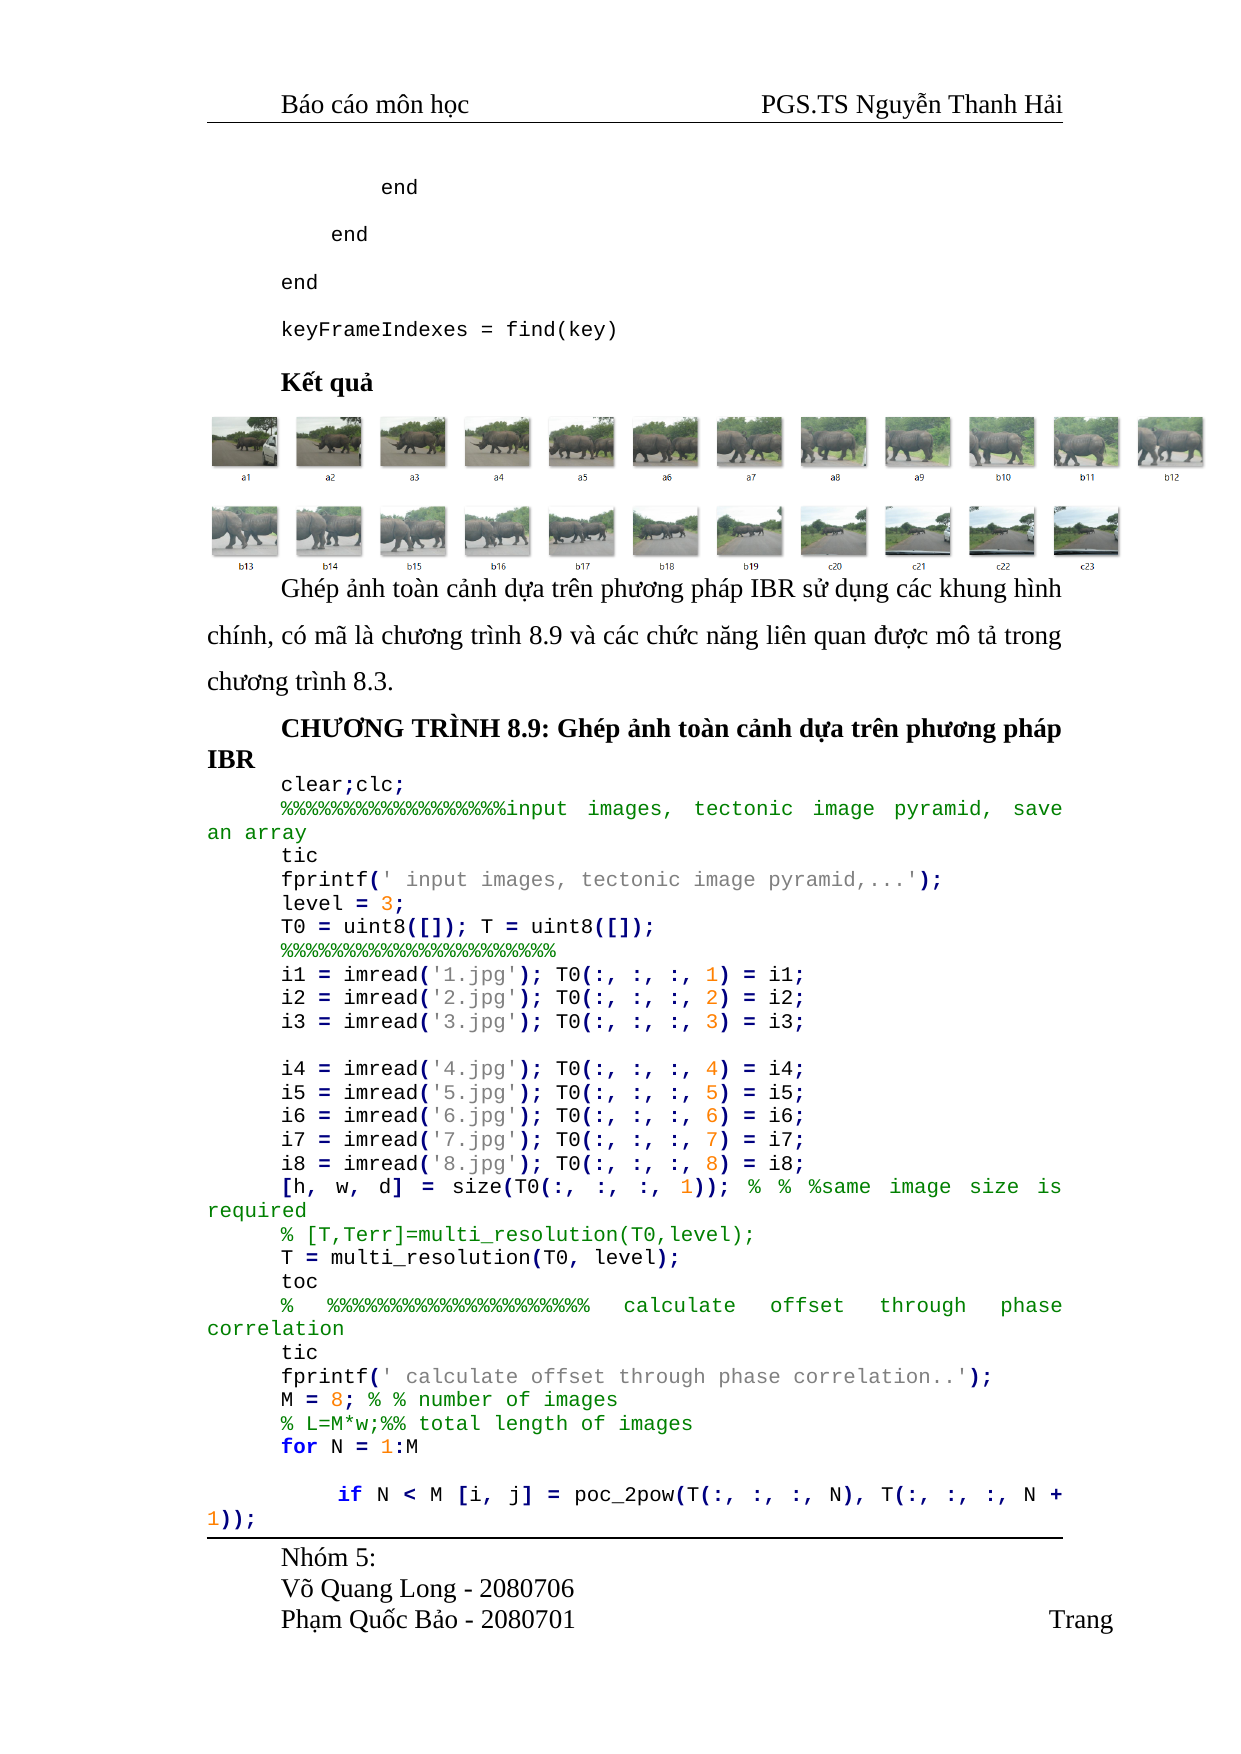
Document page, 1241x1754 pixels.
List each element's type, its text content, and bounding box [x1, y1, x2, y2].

text i2 = imread('2.jpg'); T0(:, :, :, 2) = i2; [207, 987, 1063, 1011]
picture [206, 413, 1208, 573]
text end [207, 272, 1063, 295]
text M = 8; % % number of images [207, 1389, 1063, 1413]
text Ghép ảnh toàn cảnh dựa trên phương pháp IBR sử dụng các khung hình chính, có mã là chương trình 8.9 và các chức năng liên quan được mô tả trong chương trình 8.3. [207, 573, 1063, 697]
text tic [207, 845, 1063, 869]
text % %%%%%%%%%%%%%%%%%%%%% calculate offset through phase correlation [207, 1295, 1063, 1342]
text i5 = imread('5.jpg'); T0(:, :, :, 5) = i5; [207, 1082, 1063, 1106]
text i7 = imread('7.jpg'); T0(:, :, :, 7) = i7; [207, 1129, 1063, 1153]
text end [207, 177, 1063, 201]
text % L=M*w;%% total length of images [207, 1413, 1063, 1437]
text if N < M [i, j] = poc_2pow(T(:, :, :, N), T(:, :, :, N + 1)); [207, 1484, 1063, 1531]
text end [207, 224, 1063, 248]
text %%%%%%%%%%%%%%%%%%input images, tectonic image pyramid, save an array [207, 798, 1063, 845]
text %%%%%%%%%%%%%%%%%%%%%% [207, 940, 1063, 964]
text T = multi_resolution(T0, level); [207, 1247, 1063, 1271]
text keyFrameIndexes = find(key) [207, 319, 1063, 343]
text [h, w, d] = size(T0(:, :, :, 1)); % % %same image size is required [207, 1176, 1063, 1224]
text tic [207, 1342, 1063, 1366]
text i6 = imread('6.jpg'); T0(:, :, :, 6) = i6; [207, 1106, 1063, 1129]
text toc [207, 1271, 1063, 1295]
text level = 3; [207, 893, 1063, 916]
text clear;clc; [207, 774, 1063, 798]
text for N = 1:M [207, 1437, 1063, 1460]
text i1 = imread('1.jpg'); T0(:, :, :, 1) = i1; [207, 964, 1063, 987]
text i4 = imread('4.jpg'); T0(:, :, :, 4) = i4; [207, 1058, 1063, 1082]
text fprintf(' input images, tectonic image pyramid,...'); [207, 869, 1063, 893]
text T0 = uint8([]); T = uint8([]); [207, 916, 1063, 940]
text CHƯƠNG TRÌNH 8.9: Ghép ảnh toàn cảnh dựa trên phương pháp IBR [207, 712, 1063, 774]
text % [T,Terr]=multi_resolution(T0,level); [207, 1224, 1063, 1247]
text fprintf(' calculate offset through phase correlation..'); [207, 1366, 1063, 1389]
text i3 = imread('3.jpg'); T0(:, :, :, 3) = i3; [207, 1011, 1063, 1034]
text Kết quả [207, 366, 1063, 397]
text i8 = imread('8.jpg'); T0(:, :, :, 8) = i8; [207, 1153, 1063, 1176]
